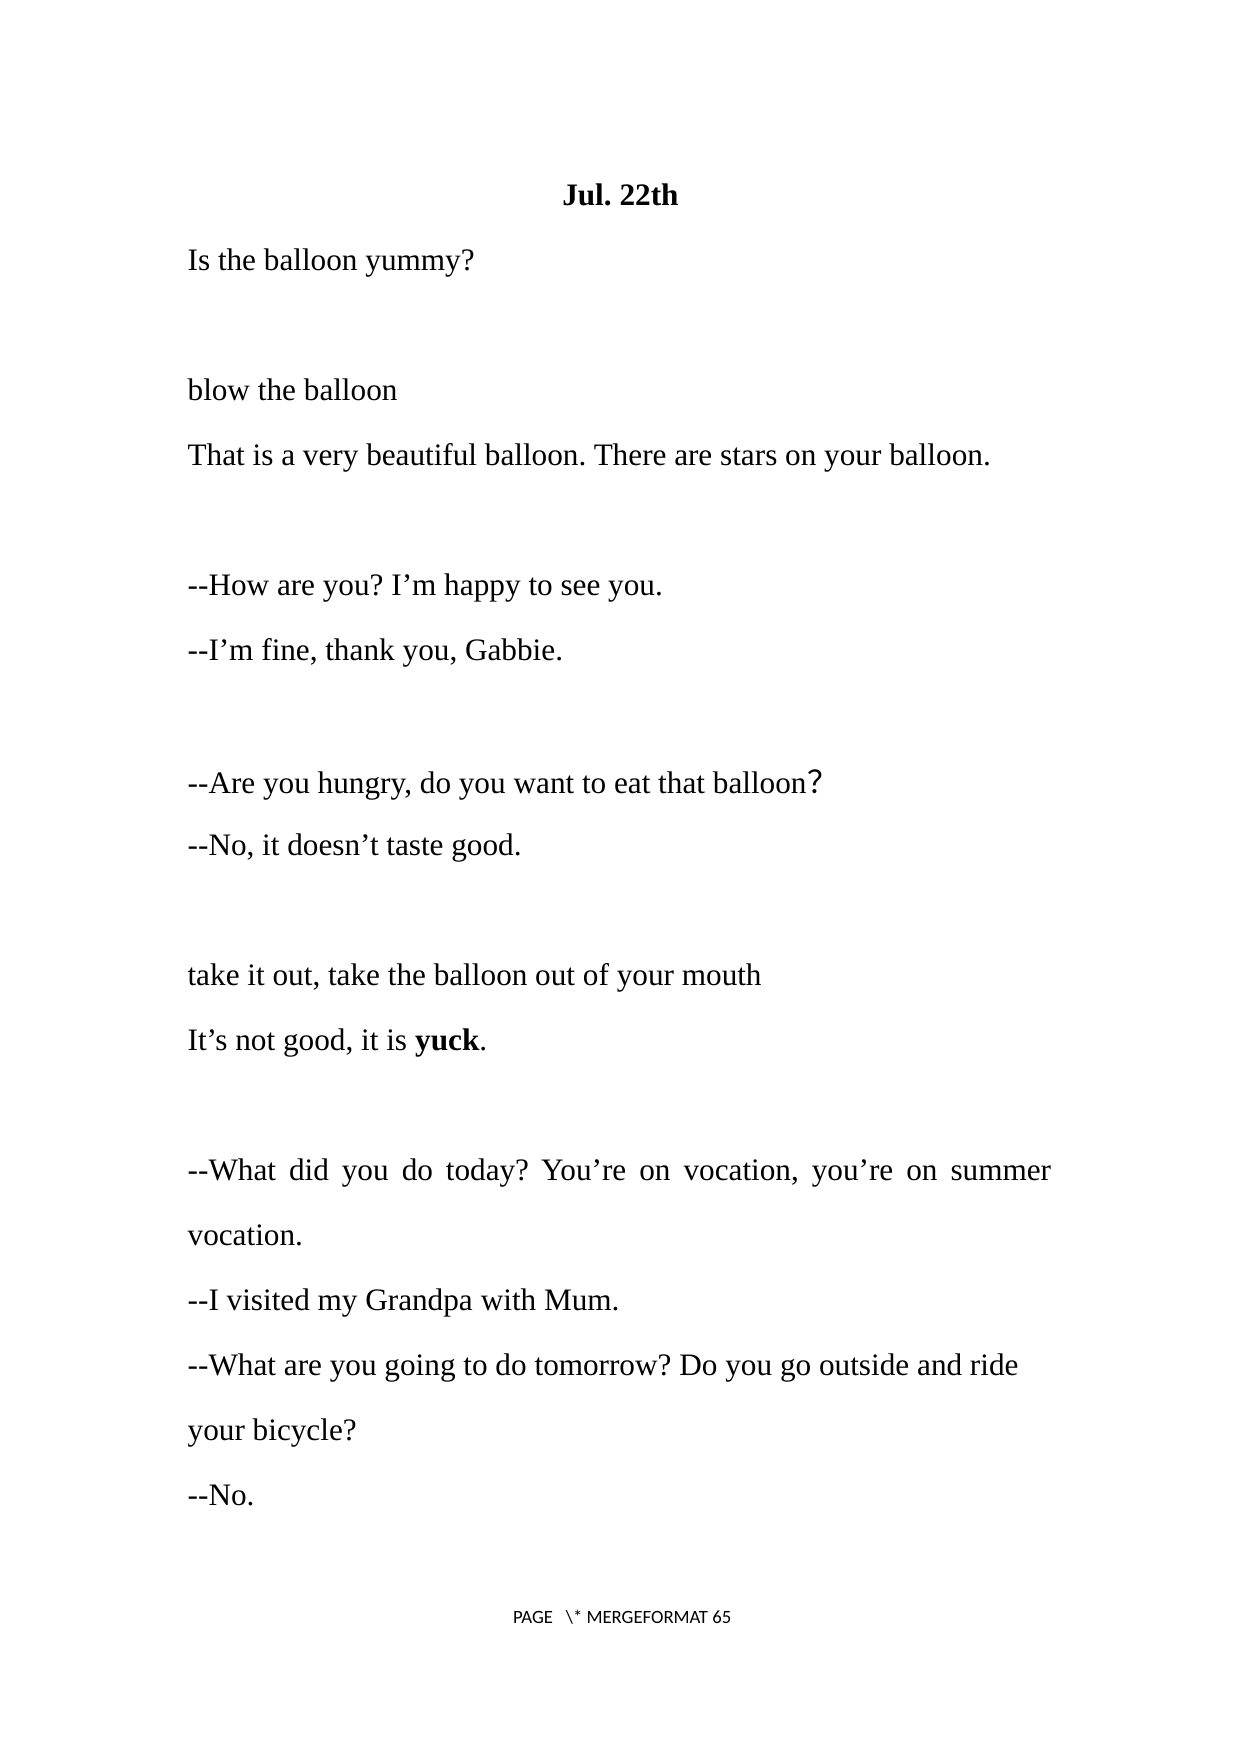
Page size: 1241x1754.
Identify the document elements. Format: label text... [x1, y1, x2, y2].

text That is a very beautiful balloon. There are stars on your balloon. [187, 422, 1053, 487]
text Jul. 22th [187, 162, 1053, 227]
text --No, it doesn’t taste good. [187, 812, 1053, 877]
text It’s not good, it is yuck. [187, 1007, 1053, 1072]
text your bicycle? [187, 1397, 1053, 1462]
text --I’m fine, thank you, Gabbie. [187, 617, 1053, 682]
text --Are you hungry, do you want to eat that balloon？ [187, 747, 1053, 812]
text --What did you do today? You’re on vocation, you’re on summer vocation. [187, 1137, 1053, 1267]
text --How are you? I’m happy to see you. [187, 552, 1053, 617]
text blow the balloon [187, 357, 1053, 422]
text --I visited my Grandpa with Mum. [187, 1267, 1053, 1332]
text take it out, take the balloon out of your mouth [187, 942, 1053, 1007]
text Is the balloon yummy? [187, 227, 1053, 292]
text --What are you going to do tomorrow? Do you go outside and ride [187, 1332, 1053, 1397]
text --No. [187, 1462, 1053, 1527]
